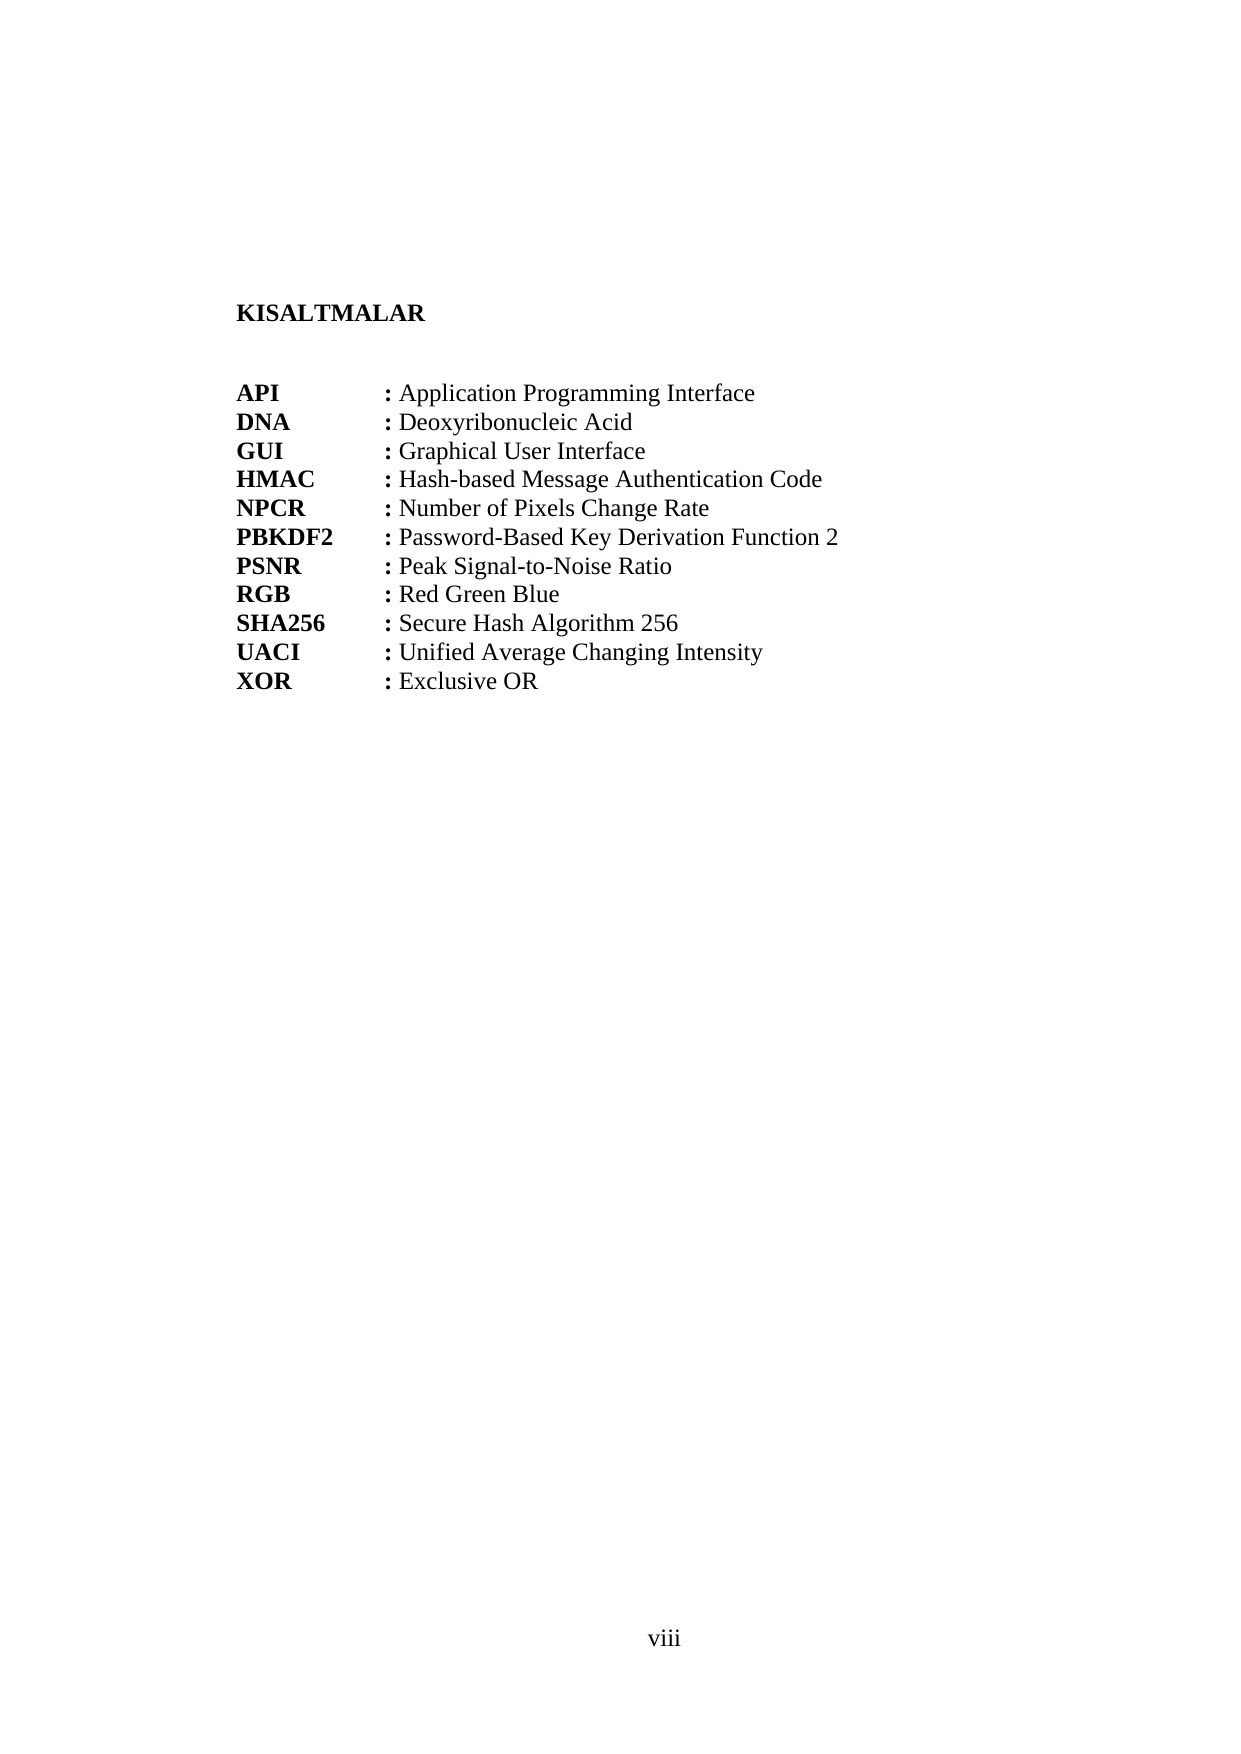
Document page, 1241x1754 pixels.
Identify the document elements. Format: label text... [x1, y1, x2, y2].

text UACI : Unified Average Changing Intensity [236, 637, 1092, 666]
text XOR : Exclusive OR [236, 666, 1092, 694]
text GUI : Graphical User Interface [236, 436, 1092, 464]
list KISALTMALAR [236, 298, 1092, 326]
text PBKDF2 : Password-Based Key Derivation Function 2 [236, 522, 1092, 551]
text DNA : Deoxyribonucleic Acid [236, 407, 1092, 436]
text PSNR : Peak Signal-to-Noise Ratio [236, 551, 1092, 579]
text RGB : Red Green Blue [236, 579, 1092, 608]
text NPCR : Number of Pixels Change Rate [236, 493, 1092, 522]
text API : Application Programming Interface [236, 378, 1092, 407]
text HMAC : Hash-based Message Authentication Code [236, 464, 1092, 493]
text SHA256 : Secure Hash Algorithm 256 [236, 608, 1092, 637]
